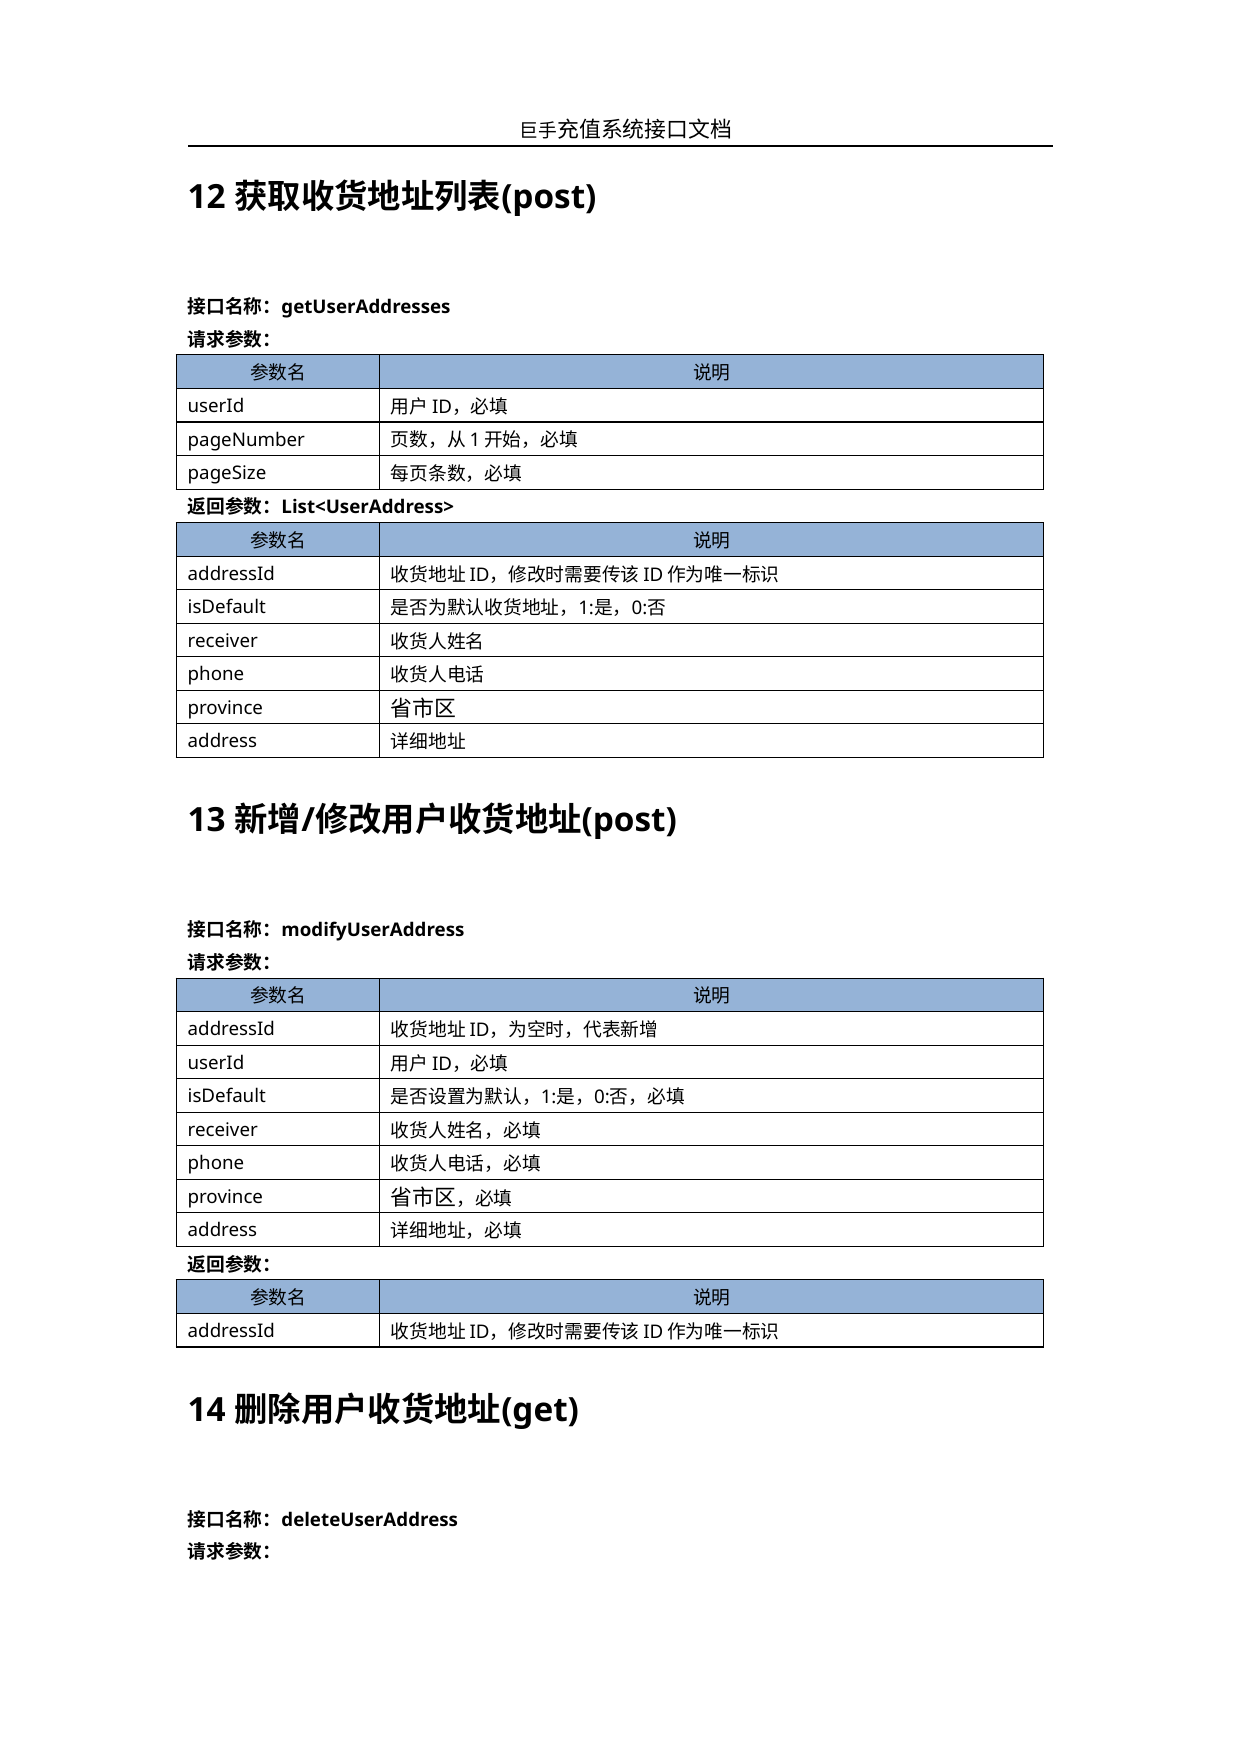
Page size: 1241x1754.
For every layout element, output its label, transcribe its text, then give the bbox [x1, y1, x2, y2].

table_cell addressId [177, 557, 379, 589]
text 返回参数：List<UserAddress> [187, 489, 1053, 522]
table_header 参数名 [177, 355, 379, 388]
table_cell 省市区 [380, 691, 1043, 723]
table_cell 用户ID，必填 [380, 1046, 1043, 1078]
text 接口名称：modifyUserAddress [187, 912, 1053, 945]
subtitle 14 删除用户收货地址(get) [187, 1374, 1053, 1439]
table_cell isDefault [177, 1079, 379, 1112]
text 请求参数： [187, 1534, 1053, 1567]
table_header 说明 [380, 355, 1043, 388]
table_cell pageNumber [177, 423, 379, 455]
text 接口名称：getUserAddresses [187, 289, 1053, 322]
table_cell 详细地址 [380, 724, 1043, 757]
table_cell receiver [177, 1113, 379, 1145]
table_cell receiver [177, 624, 379, 656]
table_cell province [177, 1180, 379, 1212]
table_cell 是否设置为默认，1:是，0:否，必填 [380, 1079, 1043, 1112]
table_cell addressId [177, 1314, 379, 1346]
table_cell phone [177, 1146, 379, 1179]
table_cell 收货地址ID，为空时，代表新增 [380, 1012, 1043, 1044]
table_cell isDefault [177, 590, 379, 623]
table_cell province [177, 691, 379, 723]
table_cell userId [177, 1046, 379, 1078]
table_cell 收货人电话 [380, 657, 1043, 690]
table_cell 是否为默认收货地址，1:是，0:否 [380, 590, 1043, 623]
table_cell 详细地址，必填 [380, 1213, 1043, 1246]
text 返回参数： [187, 1247, 1053, 1279]
table_header 说明 [380, 523, 1043, 556]
table_cell 收货人电话，必填 [380, 1146, 1043, 1179]
table_cell address [177, 724, 379, 757]
table_cell 收货人姓名，必填 [380, 1113, 1043, 1145]
table_cell userId [177, 389, 379, 421]
table_cell phone [177, 657, 379, 690]
table_cell addressId [177, 1012, 379, 1044]
table_cell 省市区，必填 [380, 1180, 1043, 1212]
table_cell 收货地址ID，修改时需要传该ID作为唯一标识 [380, 1314, 1043, 1346]
table_header 参数名 [177, 523, 379, 556]
table_cell 用户ID，必填 [380, 389, 1043, 421]
text 请求参数： [187, 945, 1053, 977]
table_header 参数名 [177, 979, 379, 1011]
subtitle 12 获取收货地址列表(post) [187, 162, 1053, 227]
table_cell address [177, 1213, 379, 1246]
text 请求参数： [187, 322, 1053, 354]
table_cell pageSize [177, 456, 379, 488]
table_cell 每页条数，必填 [380, 456, 1043, 488]
table_header 参数名 [177, 1280, 379, 1313]
text 接口名称：deleteUserAddress [187, 1502, 1053, 1534]
table_header 说明 [380, 979, 1043, 1011]
subtitle 13 新增/修改用户收货地址(post) [187, 785, 1053, 850]
table_header 说明 [380, 1280, 1043, 1313]
table_cell 收货人姓名 [380, 624, 1043, 656]
table_cell 收货地址ID，修改时需要传该ID作为唯一标识 [380, 557, 1043, 589]
table_cell 页数，从1开始，必填 [380, 423, 1043, 455]
